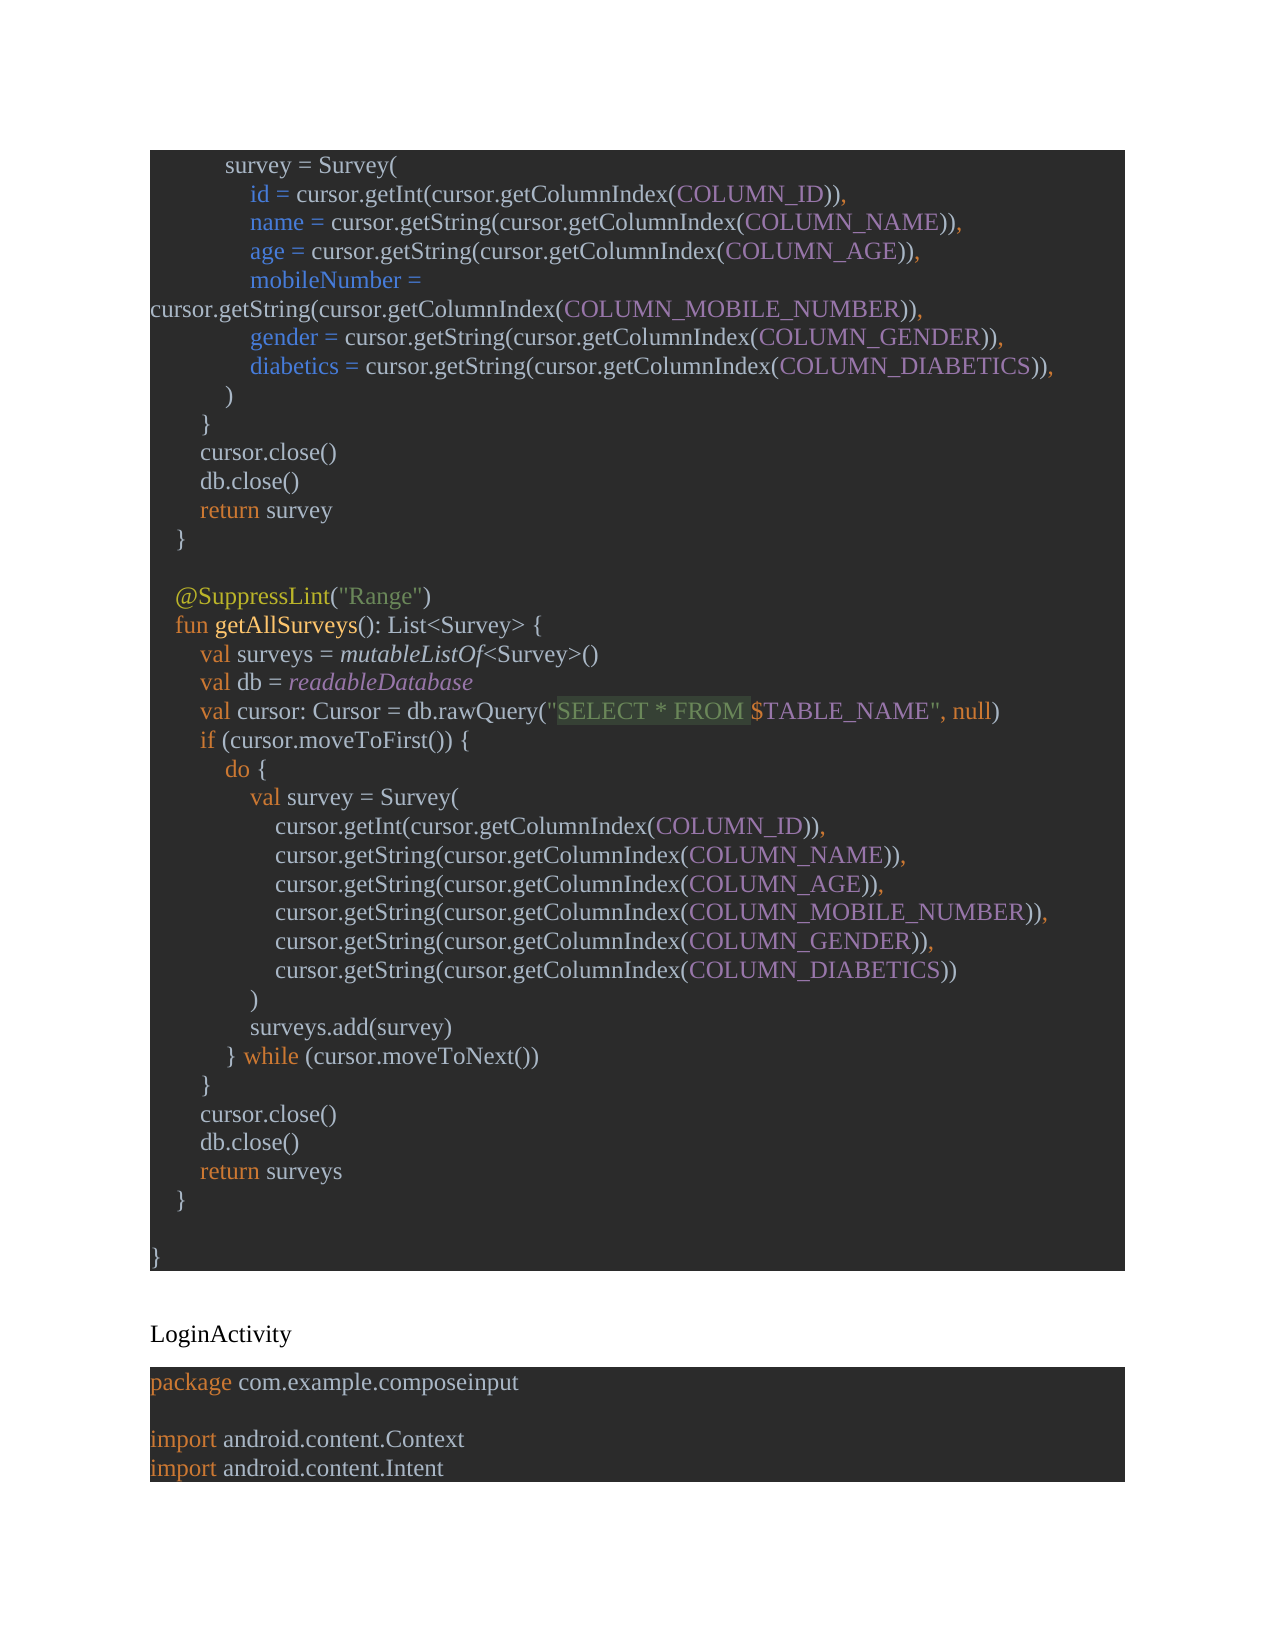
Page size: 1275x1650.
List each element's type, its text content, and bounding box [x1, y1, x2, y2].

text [150, 1367, 1125, 1482]
text LoginActivity [150, 1319, 1125, 1348]
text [150, 150, 1125, 1271]
